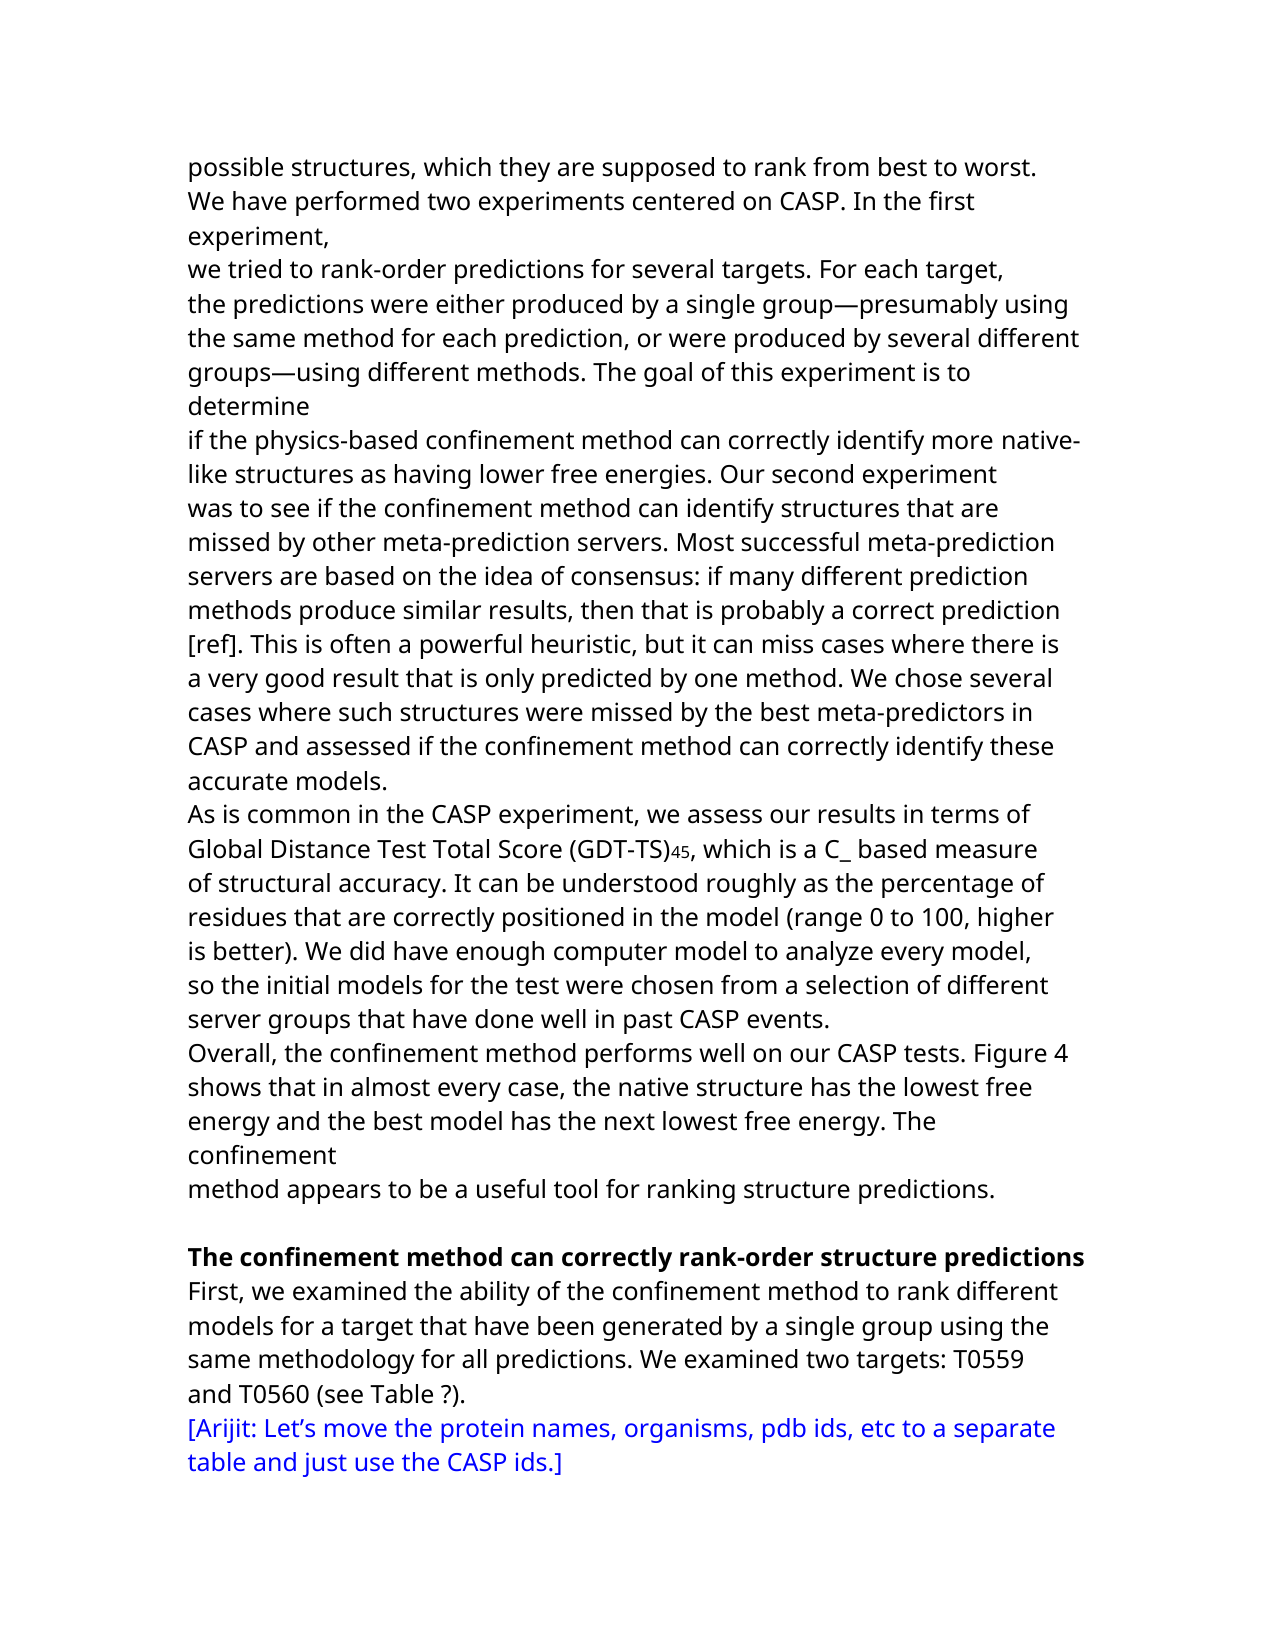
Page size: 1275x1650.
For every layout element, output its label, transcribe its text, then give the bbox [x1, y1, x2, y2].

text table and just use the CASP ids.] [187, 1444, 1087, 1478]
text the same method for each prediction, or were produced by several different [187, 320, 1087, 354]
text We have performed two experiments centered on CASP. In the first experiment, [187, 184, 1087, 252]
text cases where such structures were missed by the best meta-predictors in [187, 695, 1087, 729]
text server groups that have done well in past CASP events. [187, 1002, 1087, 1036]
text [ref]. This is often a powerful heuristic, but it can miss cases where there is [187, 627, 1087, 661]
text [Arijit: Let’s move the protein names, organisms, pdb ids, etc to a separate [187, 1410, 1087, 1444]
text is better). We did have enough computer model to analyze every model, [187, 933, 1087, 967]
text was to see if the confinement method can identify structures that are [187, 491, 1087, 525]
text models for a target that have been generated by a single group using the [187, 1308, 1087, 1342]
text accurate models. [187, 763, 1087, 797]
text residues that are correctly positioned in the model (range 0 to 100, higher [187, 899, 1087, 933]
text Overall, the confinement method performs well on our CASP tests. Figure 4 [187, 1036, 1087, 1070]
text if the physics-based confinement method can correctly identify more native-like structures as having lower free energies. Our second experiment [187, 422, 1087, 491]
text groups—using different methods. The goal of this experiment is to determine [187, 354, 1087, 422]
text methods produce similar results, then that is probably a correct prediction [187, 593, 1087, 627]
text same methodology for all predictions. We examined two targets: T0559 [187, 1342, 1087, 1376]
text As is common in the CASP experiment, we assess our results in terms of [187, 797, 1087, 831]
text missed by other meta-prediction servers. Most successful meta-prediction [187, 525, 1087, 559]
text a very good result that is only predicted by one method. We chose several [187, 661, 1087, 695]
text energy and the best model has the next lowest free energy. The confinement [187, 1104, 1087, 1172]
text shows that in almost every case, the native structure has the lowest free [187, 1070, 1087, 1104]
text The confinement method can correctly rank-order structure predictions [187, 1240, 1087, 1274]
text so the initial models for the test were chosen from a selection of different [187, 967, 1087, 1002]
text possible structures, which they are supposed to rank from best to worst. [187, 150, 1087, 184]
text CASP and assessed if the confinement method can correctly identify these [187, 729, 1087, 763]
text method appears to be a useful tool for ranking structure predictions. [187, 1172, 1087, 1206]
text First, we examined the ability of the confinement method to rank different [187, 1274, 1087, 1308]
text we tried to rank-order predictions for several targets. For each target, [187, 252, 1087, 286]
text of structural accuracy. It can be understood roughly as the percentage of [187, 865, 1087, 899]
text the predictions were either produced by a single group—presumably using [187, 286, 1087, 320]
text servers are based on the idea of consensus: if many different prediction [187, 559, 1087, 593]
text Global Distance Test Total Score (GDT-TS)45, which is a C_ based measure [187, 831, 1087, 865]
text and T0560 (see Table ?). [187, 1376, 1087, 1410]
